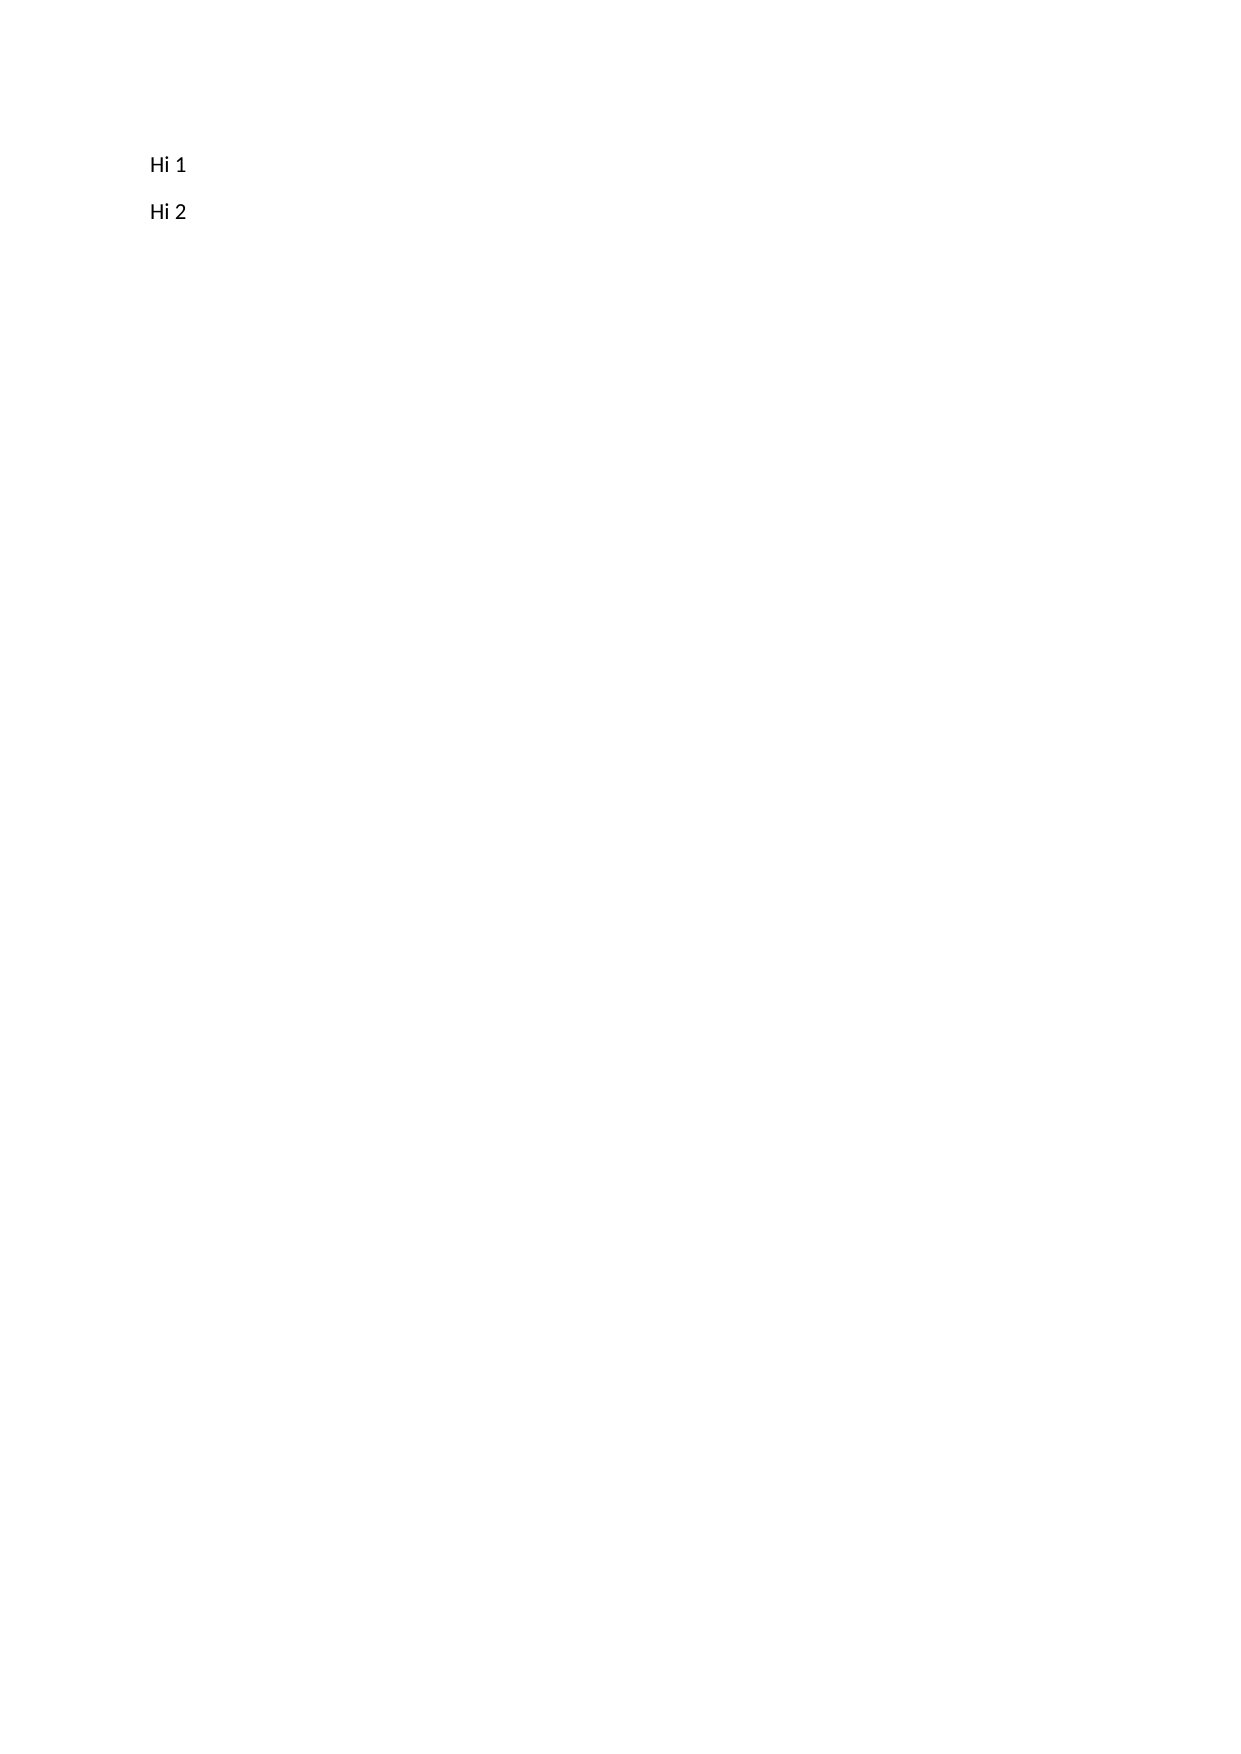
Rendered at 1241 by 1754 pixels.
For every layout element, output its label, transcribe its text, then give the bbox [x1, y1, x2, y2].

text Hi 2 [150, 197, 1090, 225]
text Hi 1 [150, 150, 1090, 178]
